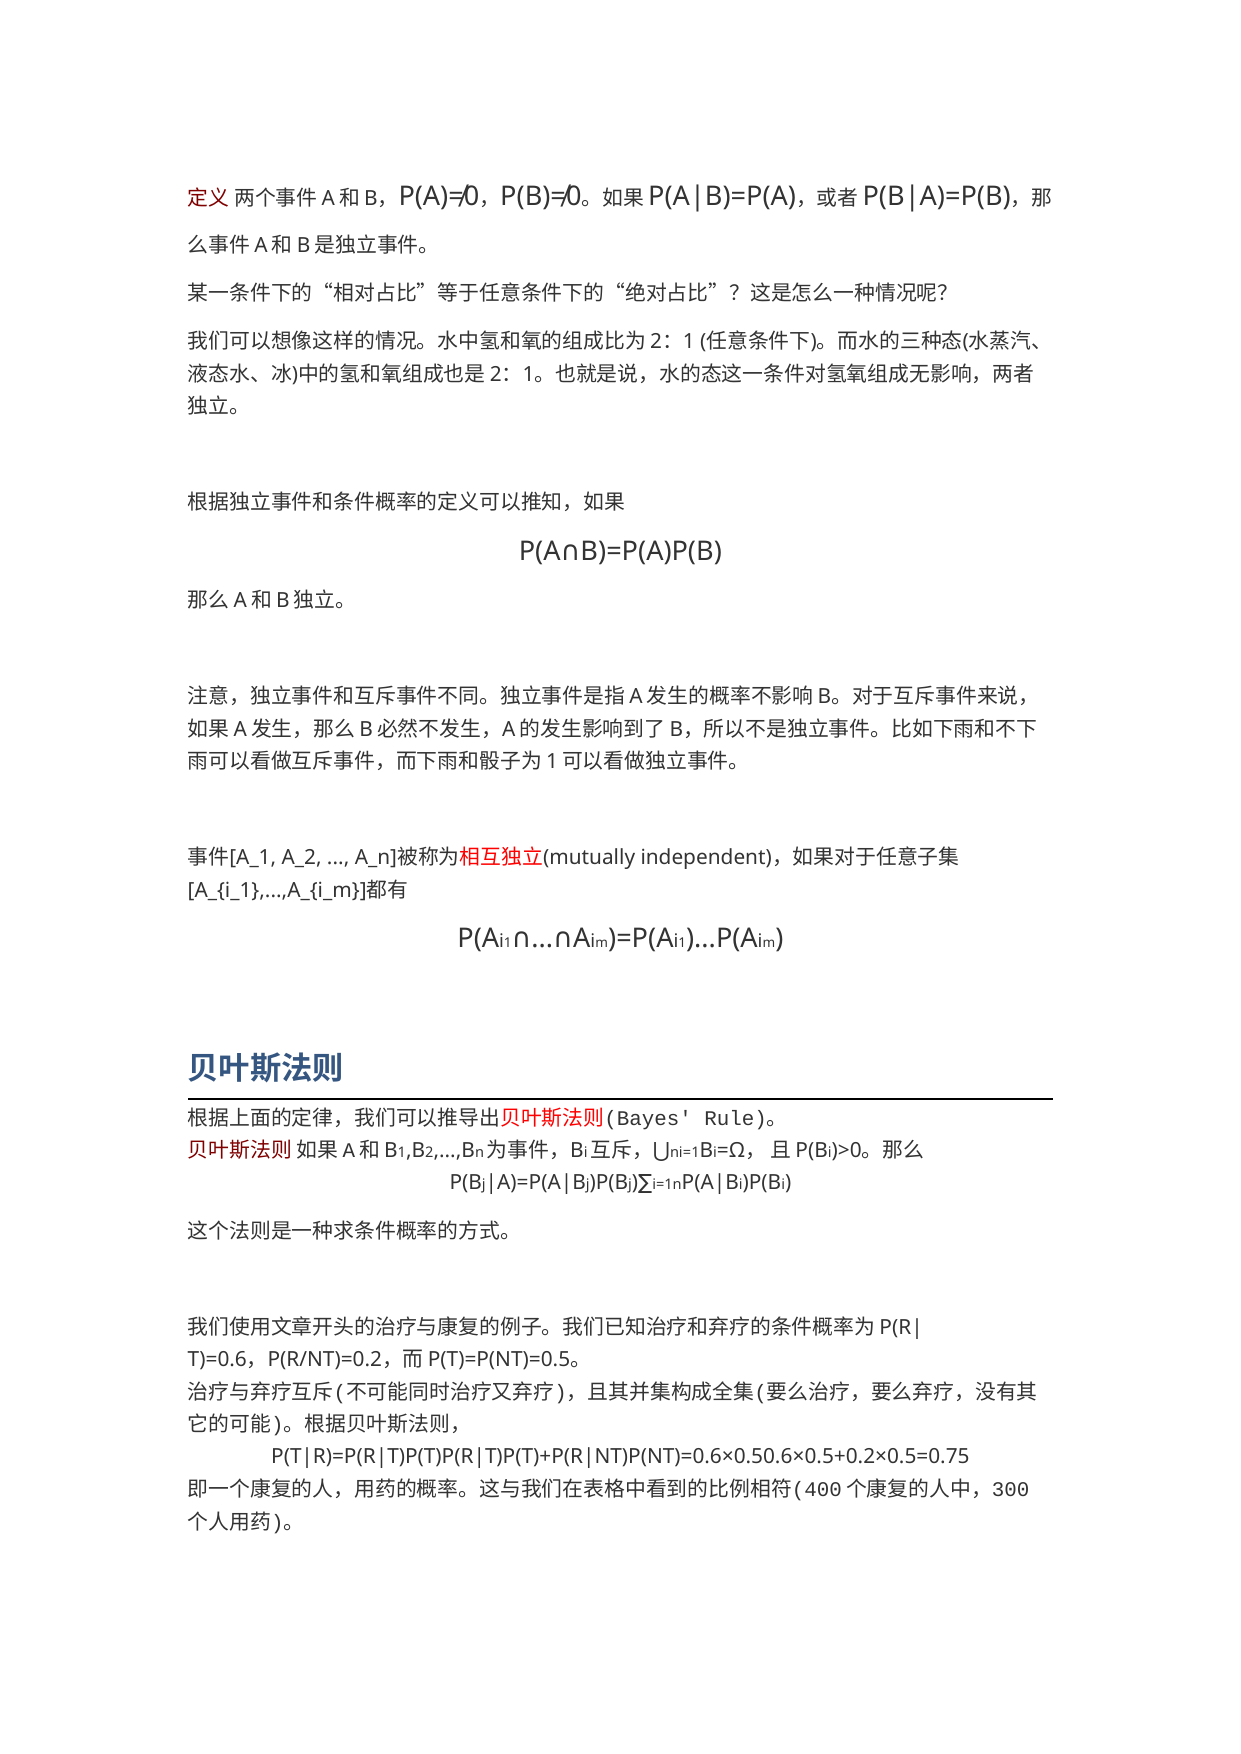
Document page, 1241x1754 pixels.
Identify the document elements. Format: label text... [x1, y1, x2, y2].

text 即一个康复的人，用药的概率。这与我们在表格中看到的比例相符(400个康复的人中，300个人用药)。 [187, 1472, 1053, 1537]
text P(Ai1∩...∩Aim)=P(Ai1)...P(Aim) [187, 904, 1053, 969]
text 某一条件下的“相对占比”等于任意条件下的“绝对占比”？这是怎么一种情况呢？ [187, 275, 1053, 308]
text 我们可以想像这样的情况。水中氢和氧的组成比为2：1 (任意条件下)。而水的三种态(水蒸汽、液态水、冰)中的氢和氧组成也是2：1。也就是说，水的态这一条件对氢氧组成无影响，两者独立。 [187, 323, 1053, 421]
text P(T|R)=P(R|T)P(T)P(R|T)P(T)+P(R|NT)P(NT)=0.6×0.50.6×0.5+0.2×0.5=0.75 [187, 1439, 1053, 1472]
text 事件[A_1, A_2, ..., A_n]被称为相互独立(mutually independent)，如果对于任意子集[A_{i_1},...,A_{i_m}]都有 [187, 839, 1053, 904]
text P(Bj|A)=P(A|Bj)P(Bj)∑i=1nP(A|Bi)P(Bi) [187, 1165, 1053, 1197]
text P(A∩B)=P(A)P(B) [187, 517, 1053, 582]
text 注意，独立事件和互斥事件不同。独立事件是指A发生的概率不影响B。对于互斥事件来说，如果A发生，那么B必然不发生，A的发生影响到了B，所以不是独立事件。比如下雨和不下雨可以看做互斥事件，而下雨和骰子为1可以看做独立事件。 [187, 678, 1053, 776]
text 贝叶斯法则 如果A和B1,B2,...,Bn为事件，Bi互斥，⋃ni=1Bi=Ω， 且P(Bi)>0。那么 [187, 1132, 1053, 1165]
text 根据上面的定律，我们可以推导出贝叶斯法则(Bayes' Rule)。 [187, 1100, 1053, 1132]
text 定义 两个事件A和B，P(A)≠0，P(B)≠0。如果P(A|B)=P(A)，或者P(B|A)=P(B)，那么事件A和B是独立事件。 [187, 162, 1053, 259]
text 这个法则是一种求条件概率的方式。 [187, 1213, 1053, 1245]
text 治疗与弃疗互斥(不可能同时治疗又弃疗)，且其并集构成全集(要么治疗，要么弃疗，没有其它的可能)。根据贝叶斯法则， [187, 1374, 1053, 1439]
text 那么A和B独立。 [187, 582, 1053, 614]
subtitle 贝叶斯法则 [187, 1033, 1053, 1100]
text 根据独立事件和条件概率的定义可以推知，如果 [187, 484, 1053, 517]
text 我们使用文章开头的治疗与康复的例子。我们已知治疗和弃疗的条件概率为P(R|T)=0.6，P(R/NT)=0.2，而P(T)=P(NT)=0.5。 [187, 1309, 1053, 1374]
